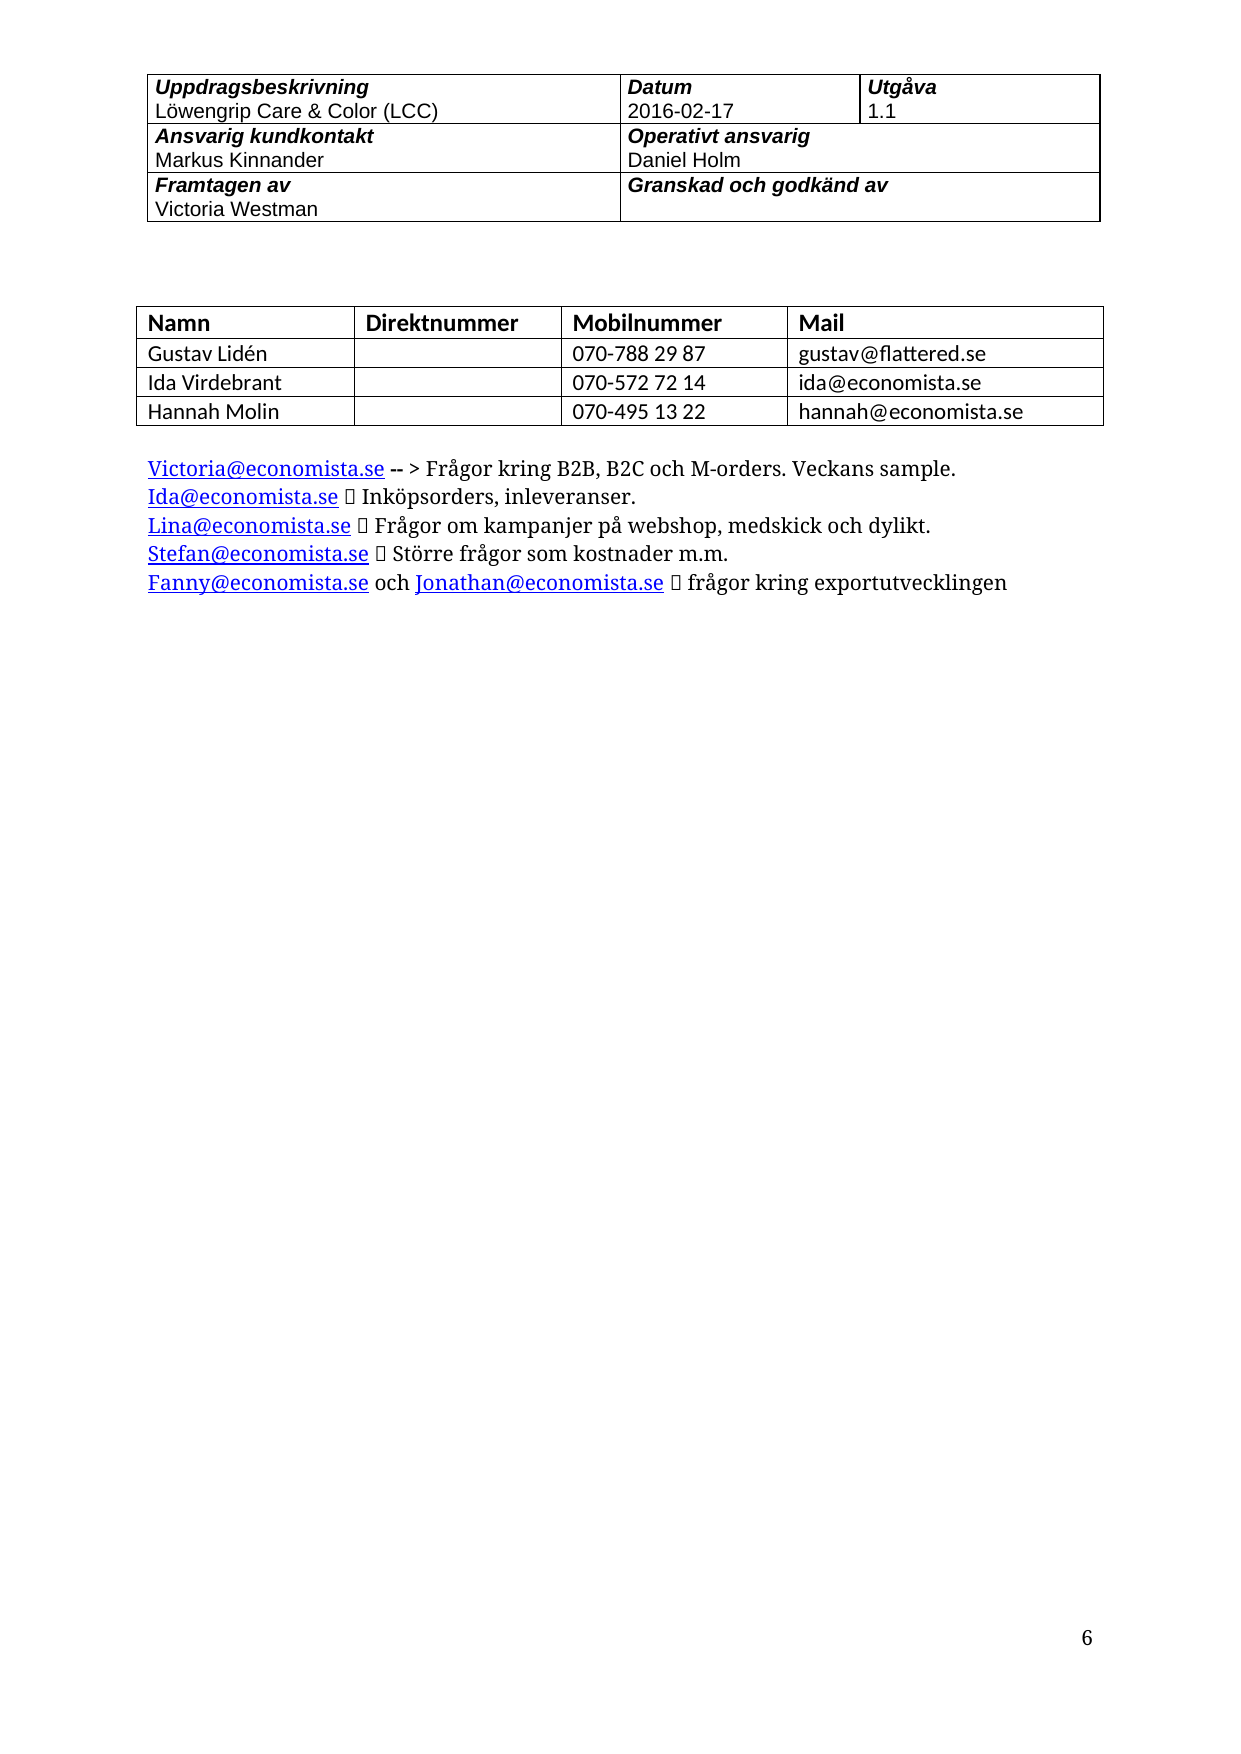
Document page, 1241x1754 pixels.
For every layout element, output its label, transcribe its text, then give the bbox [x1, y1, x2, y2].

table_cell hannah@economista.se [788, 397, 1103, 425]
table_cell 070-572 72 14 [562, 368, 787, 396]
table_cell [355, 368, 561, 396]
table_cell gustav@flattered.se [788, 339, 1103, 367]
table_cell Gustav Lidén [137, 339, 354, 367]
text Victoria@economista.se -- > Frågor kring B2B, B2C och M-orders. Veckans sample. [148, 454, 1093, 482]
table_header Mobilnummer [562, 307, 787, 338]
table_header Direktnummer [355, 307, 561, 338]
table_cell [355, 339, 561, 367]
table_cell 070-495 13 22 [562, 397, 787, 425]
table_header Mail [788, 307, 1103, 338]
table_cell 070-788 29 87 [562, 339, 787, 367]
text Lina@economista.se  Frågor om kampanjer på webshop, medskick och dylikt. [148, 511, 1093, 539]
table_cell Hannah Molin [137, 397, 354, 425]
text Fanny@economista.se och Jonathan@economista.se  frågor kring exportutvecklingen [148, 568, 1093, 596]
table_cell Ida Virdebrant [137, 368, 354, 396]
text Stefan@economista.se  Större frågor som kostnader m.m. [148, 539, 1093, 568]
table_cell ida@economista.se [788, 368, 1103, 396]
table_cell [355, 397, 561, 425]
table_header Namn [137, 307, 354, 338]
text Ida@economista.se  Inköpsorders, inleveranser. [148, 482, 1093, 511]
